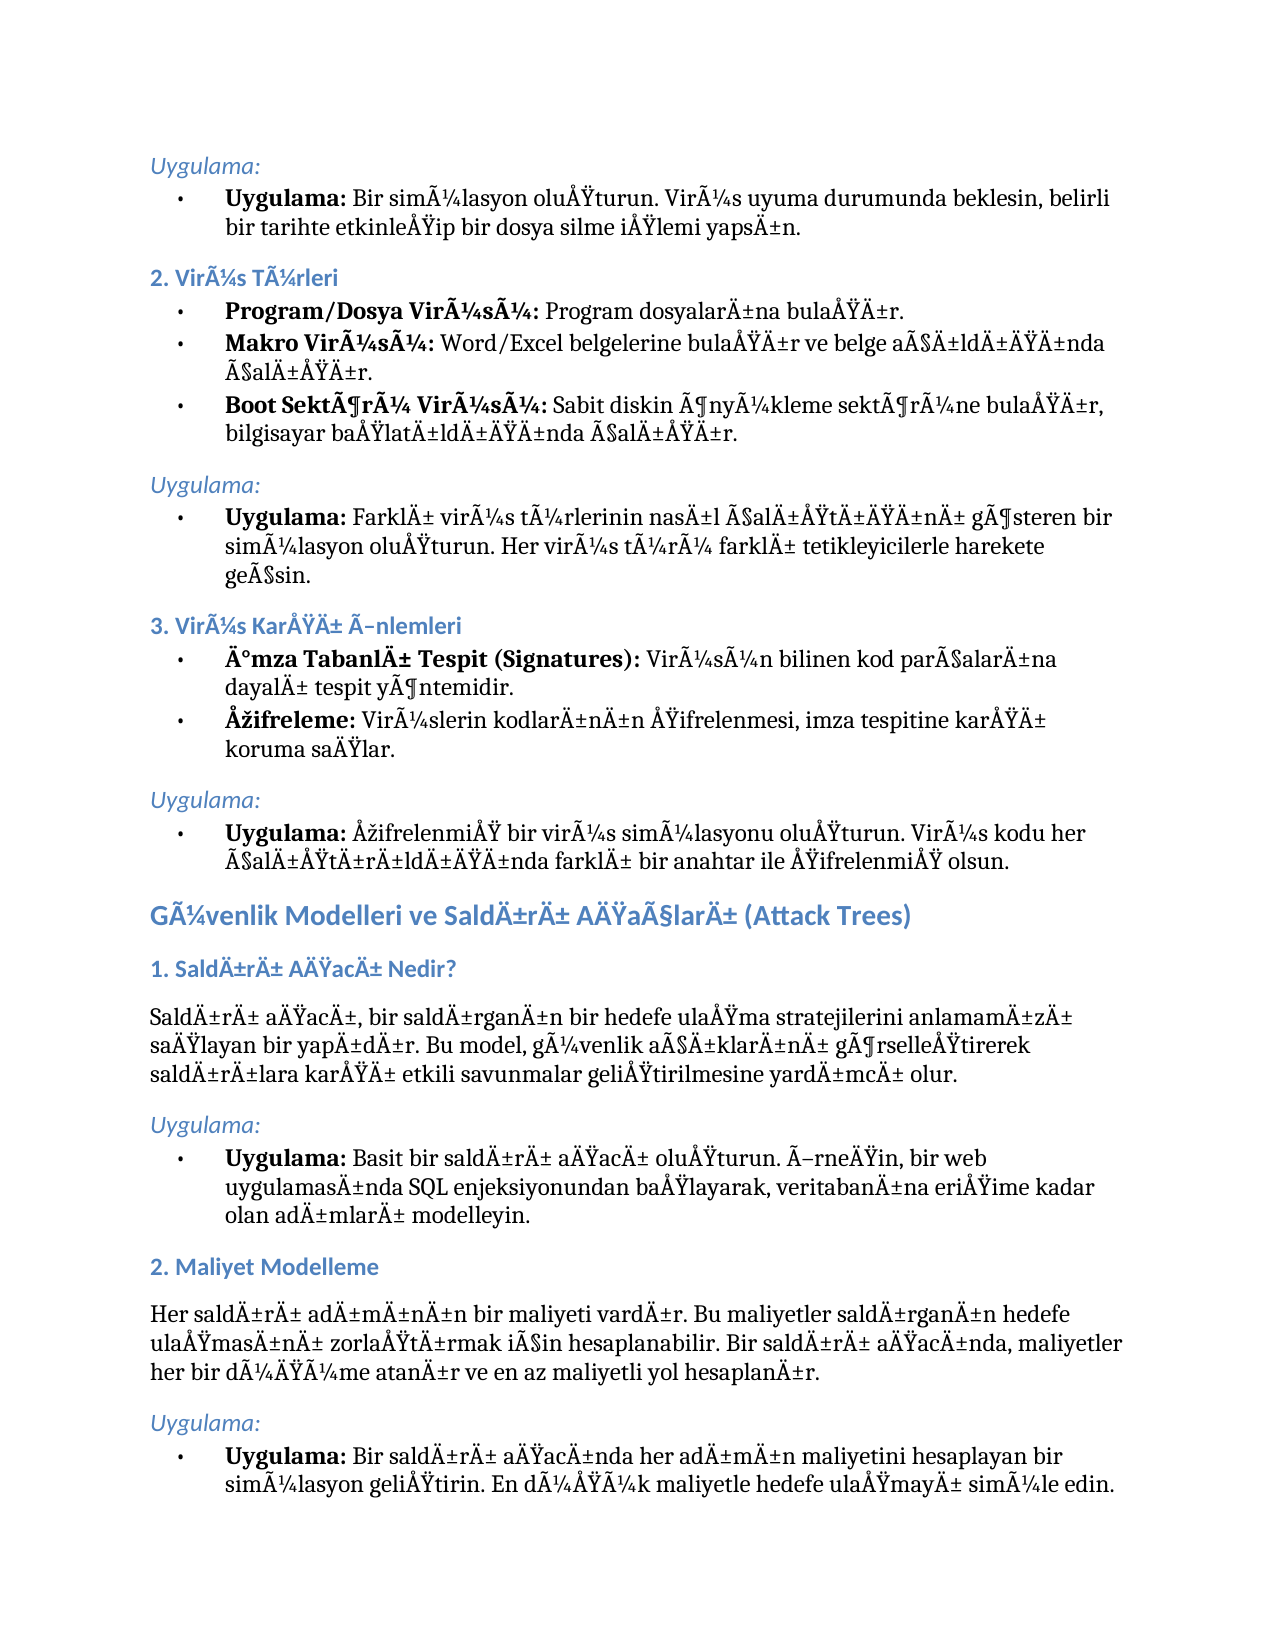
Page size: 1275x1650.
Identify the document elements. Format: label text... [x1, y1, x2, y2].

subtitle 2. VirÃ¼s TÃ¼rleri [150, 263, 1125, 293]
text Her saldÄ±rÄ± adÄ±mÄ±nÄ±n bir maliyeti vardÄ±r. Bu maliyetler saldÄ±rganÄ±n hedefe ulaÅŸmasÄ±nÄ± zorlaÅŸtÄ±rmak iÃ§in hesaplanabilir. Bir saldÄ±rÄ± aÄŸacÄ±nda, maliyetler her bir dÃ¼ÄŸÃ¼me atanÄ±r ve en az maliyetli yol hesaplanÄ±r. [150, 1300, 1125, 1386]
subtitle Uygulama: [150, 1109, 1125, 1140]
list Makro VirÃ¼sÃ¼: Word/Excel belgelerine bulaÅŸÄ±r ve belge aÃ§Ä±ldÄ±ÄŸÄ±nda Ã§alÄ±ÅŸÄ±r. [175, 329, 1125, 387]
list Program/Dosya VirÃ¼sÃ¼: Program dosyalarÄ±na bulaÅŸÄ±r. [175, 297, 1125, 326]
subtitle Uygulama: [150, 150, 1125, 181]
list Uygulama: FarklÄ± virÃ¼s tÃ¼rlerinin nasÄ±l Ã§alÄ±ÅŸtÄ±ÄŸÄ±nÄ± gÃ¶steren bir simÃ¼lasyon oluÅŸturun. Her virÃ¼s tÃ¼rÃ¼ farklÄ± tetikleyicilerle harekete geÃ§sin. [175, 503, 1125, 589]
list Ä°mza TabanlÄ± Tespit (Signatures): VirÃ¼sÃ¼n bilinen kod parÃ§alarÄ±na dayalÄ± tespit yÃ¶ntemidir. [175, 644, 1125, 702]
subtitle 2. Maliyet Modelleme [150, 1251, 1125, 1281]
list Uygulama: Bir saldÄ±rÄ± aÄŸacÄ±nda her adÄ±mÄ±n maliyetini hesaplayan bir simÃ¼lasyon geliÅŸtirin. En dÃ¼ÅŸÃ¼k maliyetle hedefe ulaÅŸmayÄ± simÃ¼le edin. [175, 1442, 1125, 1499]
subtitle GÃ¼venlik Modelleri ve SaldÄ±rÄ± AÄŸaÃ§larÄ± (Attack Trees) [150, 897, 1125, 932]
list Uygulama: Basit bir saldÄ±rÄ± aÄŸacÄ± oluÅŸturun. Ã–rneÄŸin, bir web uygulamasÄ±nda SQL enjeksiyonundan baÅŸlayarak, veritabanÄ±na eriÅŸime kadar olan adÄ±mlarÄ± modelleyin. [175, 1144, 1125, 1230]
text SaldÄ±rÄ± aÄŸacÄ±, bir saldÄ±rganÄ±n bir hedefe ulaÅŸma stratejilerini anlamamÄ±zÄ± saÄŸlayan bir yapÄ±dÄ±r. Bu model, gÃ¼venlik aÃ§Ä±klarÄ±nÄ± gÃ¶rselleÅŸtirerek saldÄ±rÄ±lara karÅŸÄ± etkili savunmalar geliÅŸtirilmesine yardÄ±mcÄ± olur. [150, 1002, 1125, 1089]
subtitle Uygulama: [150, 784, 1125, 815]
subtitle 3. VirÃ¼s KarÅŸÄ± Ã–nlemleri [150, 610, 1125, 641]
subtitle Uygulama: [150, 469, 1125, 499]
subtitle 1. SaldÄ±rÄ± AÄŸacÄ± Nedir? [150, 953, 1125, 984]
subtitle Uygulama: [150, 1407, 1125, 1438]
list Åžifreleme: VirÃ¼slerin kodlarÄ±nÄ±n ÅŸifrelenmesi, imza tespitine karÅŸÄ± koruma saÄŸlar. [175, 706, 1125, 763]
list Uygulama: ÅžifrelenmiÅŸ bir virÃ¼s simÃ¼lasyonu oluÅŸturun. VirÃ¼s kodu her Ã§alÄ±ÅŸtÄ±rÄ±ldÄ±ÄŸÄ±nda farklÄ± bir anahtar ile ÅŸifrelenmiÅŸ olsun. [175, 818, 1125, 876]
list Boot SektÃ¶rÃ¼ VirÃ¼sÃ¼: Sabit diskin Ã¶nyÃ¼kleme sektÃ¶rÃ¼ne bulaÅŸÄ±r, bilgisayar baÅŸlatÄ±ldÄ±ÄŸÄ±nda Ã§alÄ±ÅŸÄ±r. [175, 391, 1125, 448]
list Uygulama: Bir simÃ¼lasyon oluÅŸturun. VirÃ¼s uyuma durumunda beklesin, belirli bir tarihte etkinleÅŸip bir dosya silme iÅŸlemi yapsÄ±n. [175, 184, 1125, 242]
